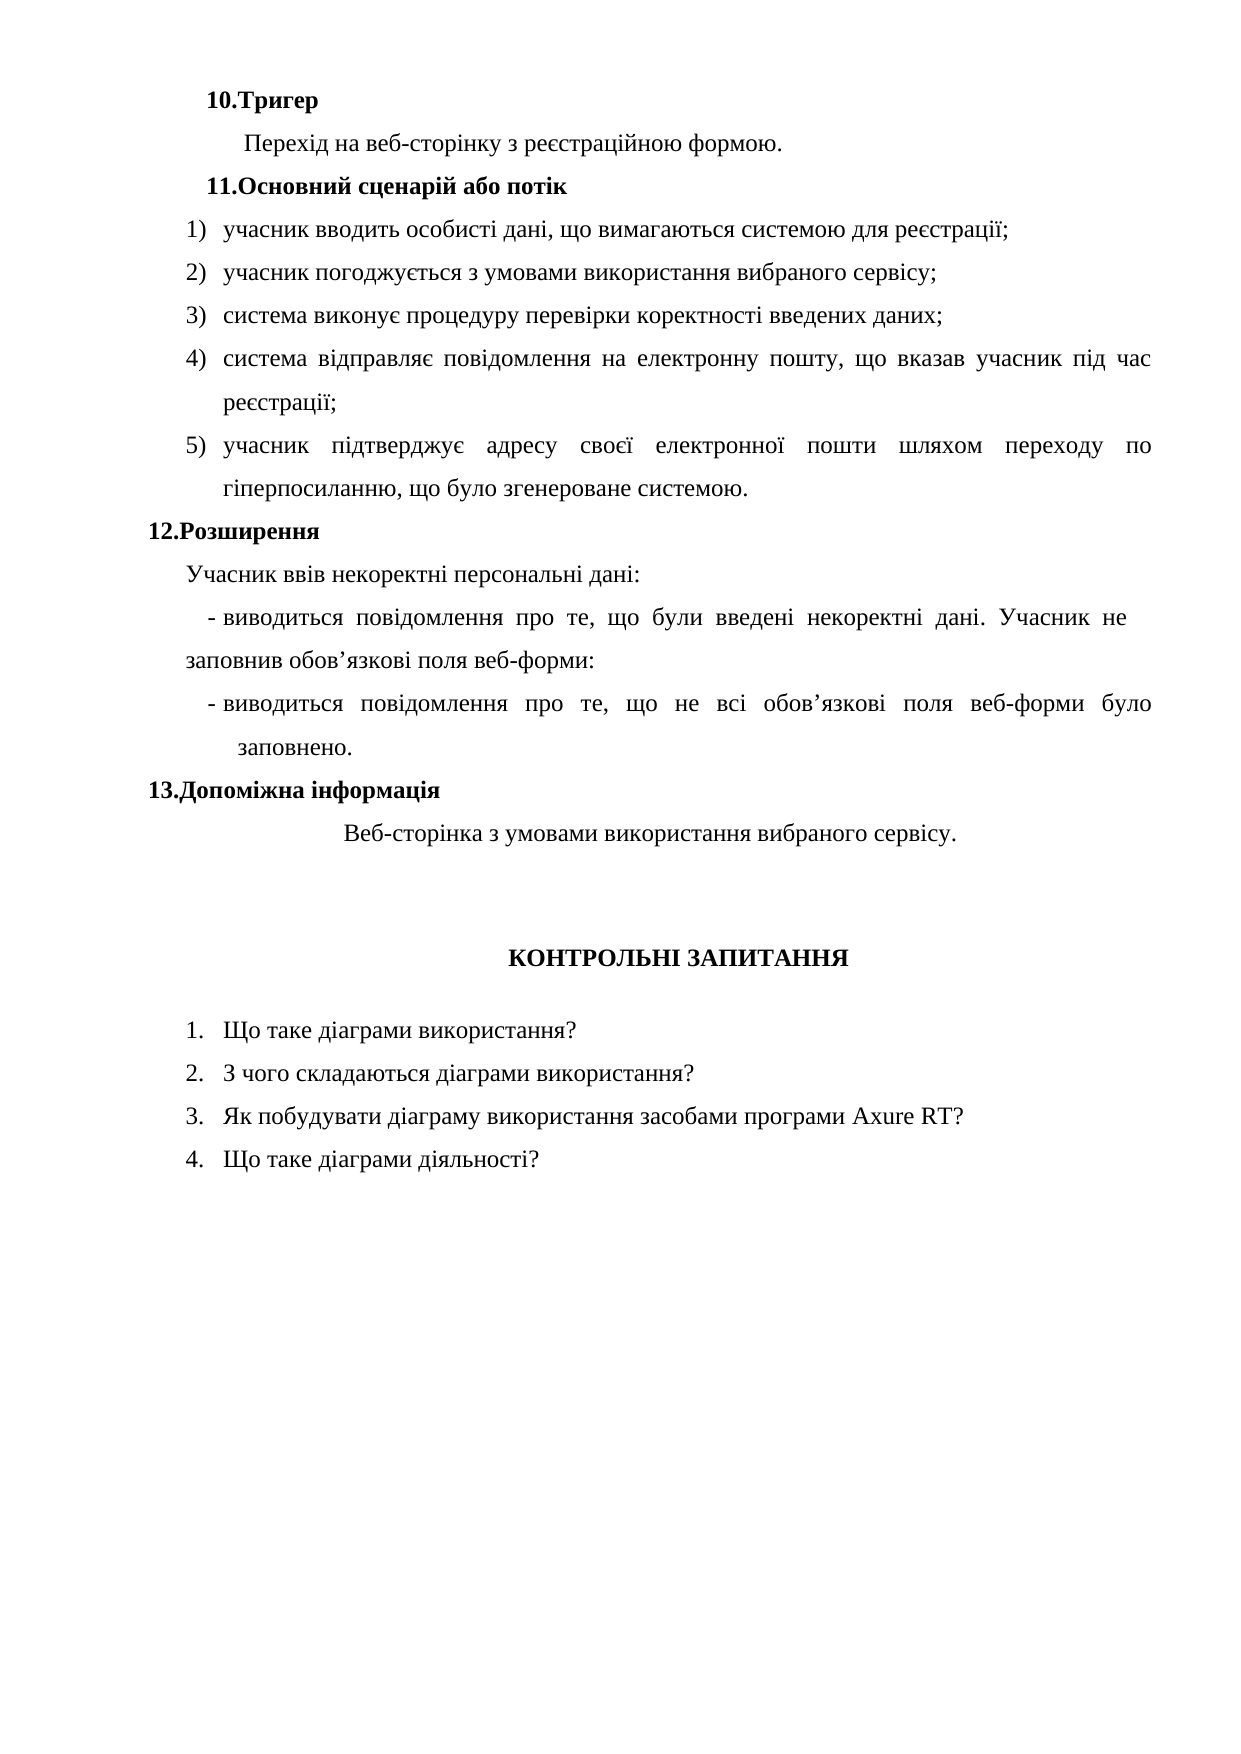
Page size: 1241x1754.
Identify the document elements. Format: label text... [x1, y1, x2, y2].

list система відправляє повідомлення на електронну пошту, що вказав учасник під час реєстрації; [186, 343, 1153, 415]
text 11.Основний сценарій або потік [206, 171, 1153, 200]
list виводиться повідомлення про те, що не всі обов’язкові поля веб-форми було заповнено. [207, 688, 1153, 760]
list учасник погоджується з умовами використання вибраного сервісу; [186, 257, 1153, 286]
list З чого складаються діаграми використання? [185, 1058, 1153, 1087]
text Веб-сторінка з умовами використання вибраного сервісу. [148, 818, 1153, 847]
list Що таке діаграми використання? [185, 1015, 1153, 1043]
text 13.Допоміжна інформація [148, 775, 1153, 803]
list учасник підтверджує адресу своєї електронної пошти шляхом переходу по гіперпосиланню, що було згенероване системою. [185, 430, 1153, 502]
text КОНТРОЛЬНІ ЗАПИТАННЯ [148, 947, 1153, 972]
list учасник вводить особисті дані, що вимагаються системою для реєстрації; [186, 214, 1153, 243]
text Учасник ввів некоректні персональні дані: [185, 559, 1153, 588]
list Що таке діаграми діяльності? [185, 1144, 1153, 1173]
list Як побудувати діаграму використання засобами програми Axure RT? [185, 1101, 1153, 1130]
list система виконує процедуру перевірки коректності введених даних; [186, 300, 1153, 329]
list виводиться повідомлення про те, що були введені некоректні дані. Учасник не заповнив обов’язкові поля веб-форми: [185, 602, 1128, 674]
text 10.Тригер [206, 85, 1153, 113]
text 12.Розширення [148, 516, 1153, 545]
text Перехід на веб-сторінку з реєстраційною формою. [244, 128, 1153, 157]
